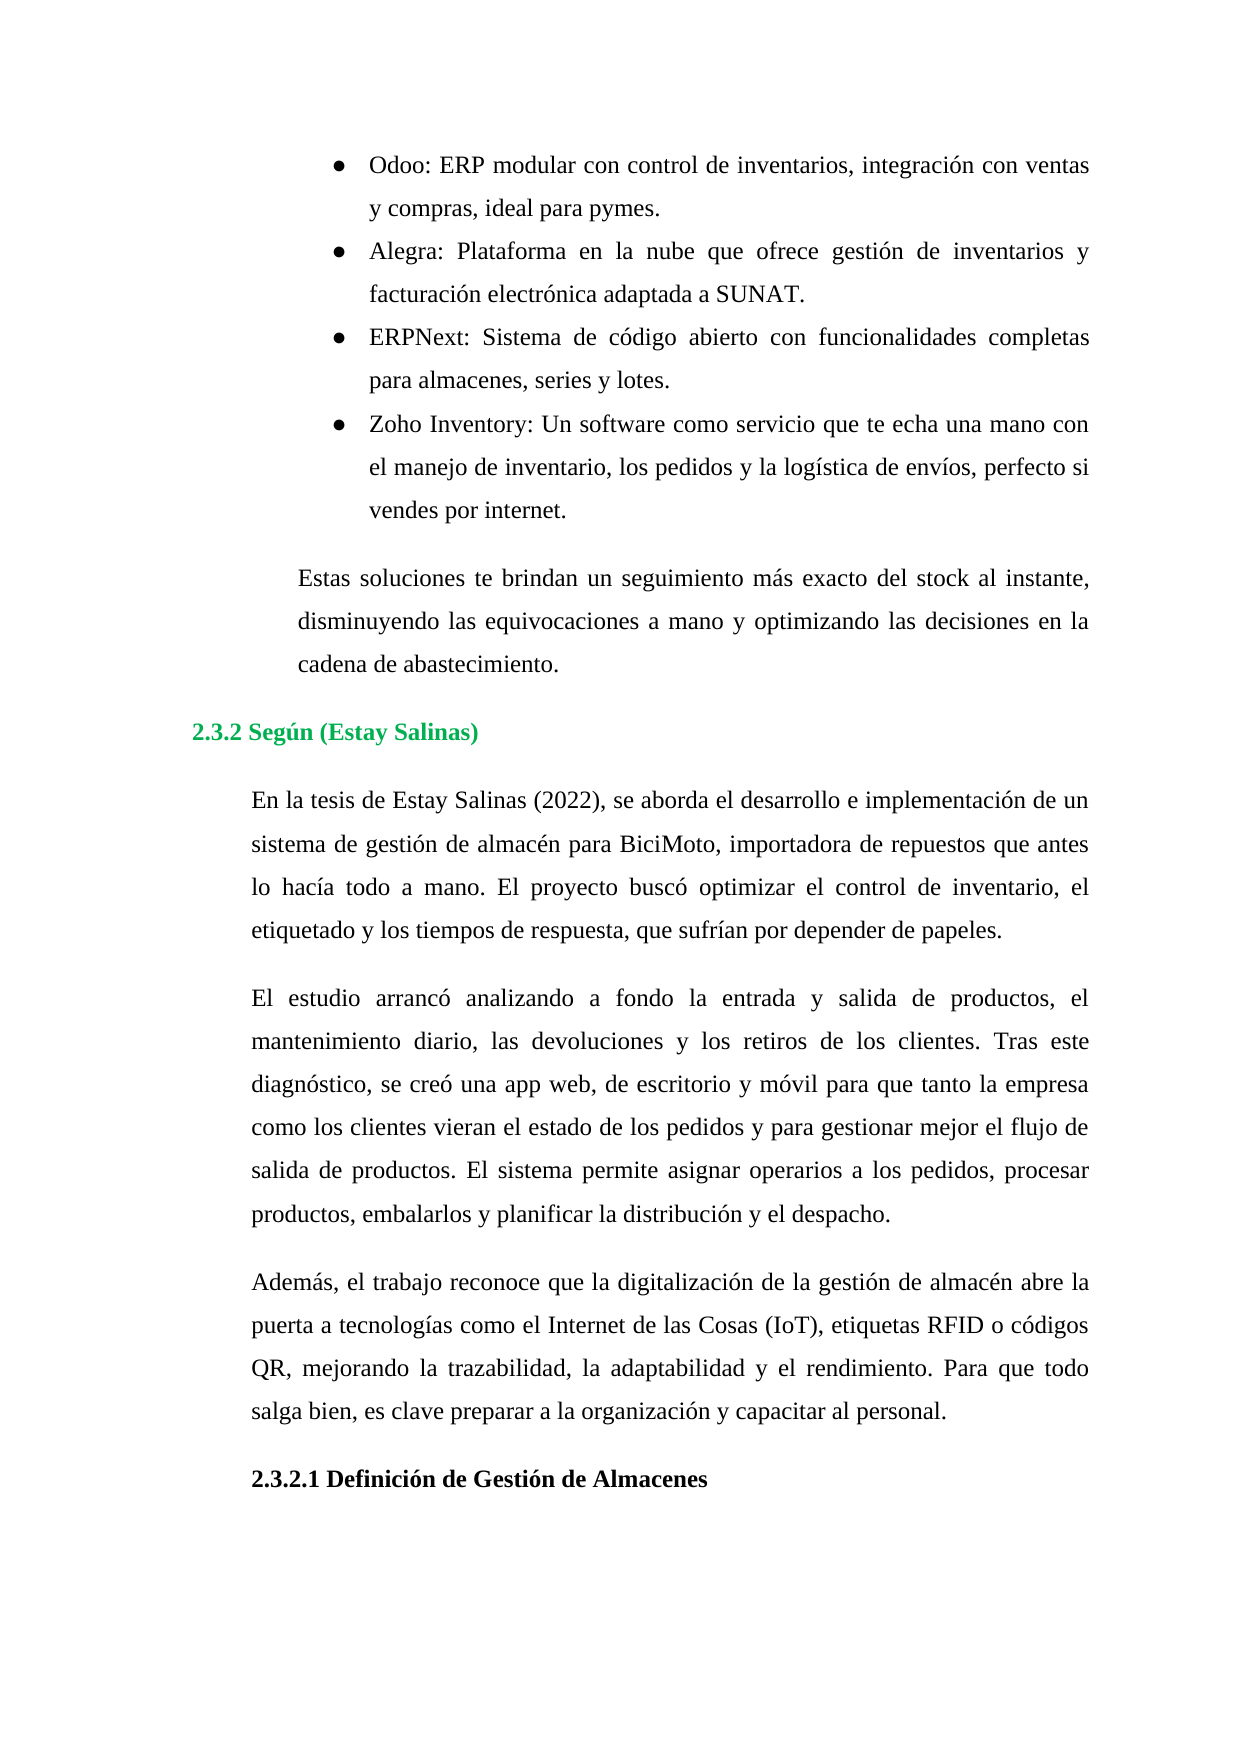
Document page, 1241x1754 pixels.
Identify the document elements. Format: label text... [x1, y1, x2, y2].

list Alegra: Plataforma en la nube que ofrece gestión de inventarios y facturación electrónica adaptada a SUNAT. [331, 236, 1090, 308]
text 2.3.2.1 Definición de Gestión de Almacenes [251, 1464, 1090, 1493]
text El estudio arrancó analizando a fondo la entrada y salida de productos, el mantenimiento diario, las devoluciones y los retiros de los clientes. Tras este diagnóstico, se creó una app web, de escritorio y móvil para que tanto la empresa como los clientes vieran el estado de los pedidos y para gestionar mejor el flujo de salida de productos. El sistema permite asignar operarios a los pedidos, procesar productos, embalarlos y planificar la distribución y el despacho. [251, 983, 1090, 1227]
subtitle 2.3.2 Según (Estay Salinas) [192, 717, 1090, 746]
list ERPNext: Sistema de código abierto con funcionalidades completas para almacenes, series y lotes. [331, 322, 1090, 394]
list Zoho Inventory: Un software como servicio que te echa una mano con el manejo de inventario, los pedidos y la logística de envíos, perfecto si vendes por internet. [331, 409, 1090, 524]
text Estas soluciones te brindan un seguimiento más exacto del stock al instante, disminuyendo las equivocaciones a mano y optimizando las decisiones en la cadena de abastecimiento. [298, 563, 1090, 678]
text En la tesis de Estay Salinas (2022), se aborda el desarrollo e implementación de un sistema de gestión de almacén para BiciMoto, importadora de repuestos que antes lo hacía todo a mano. El proyecto buscó optimizar el control de inventario, el etiquetado y los tiempos de respuesta, que sufrían por depender de papeles. [251, 786, 1090, 944]
list Odoo: ERP modular con control de inventarios, integración con ventas y compras, ideal para pymes. [331, 150, 1090, 222]
text Además, el trabajo reconoce que la digitalización de la gestión de almacén abre la puerta a tecnologías como el Internet de las Cosas (IoT), etiquetas RFID o códigos QR, mejorando la trazabilidad, la adaptabilidad y el rendimiento. Para que todo salga bien, es clave preparar a la organización y capacitar al personal. [251, 1267, 1090, 1425]
